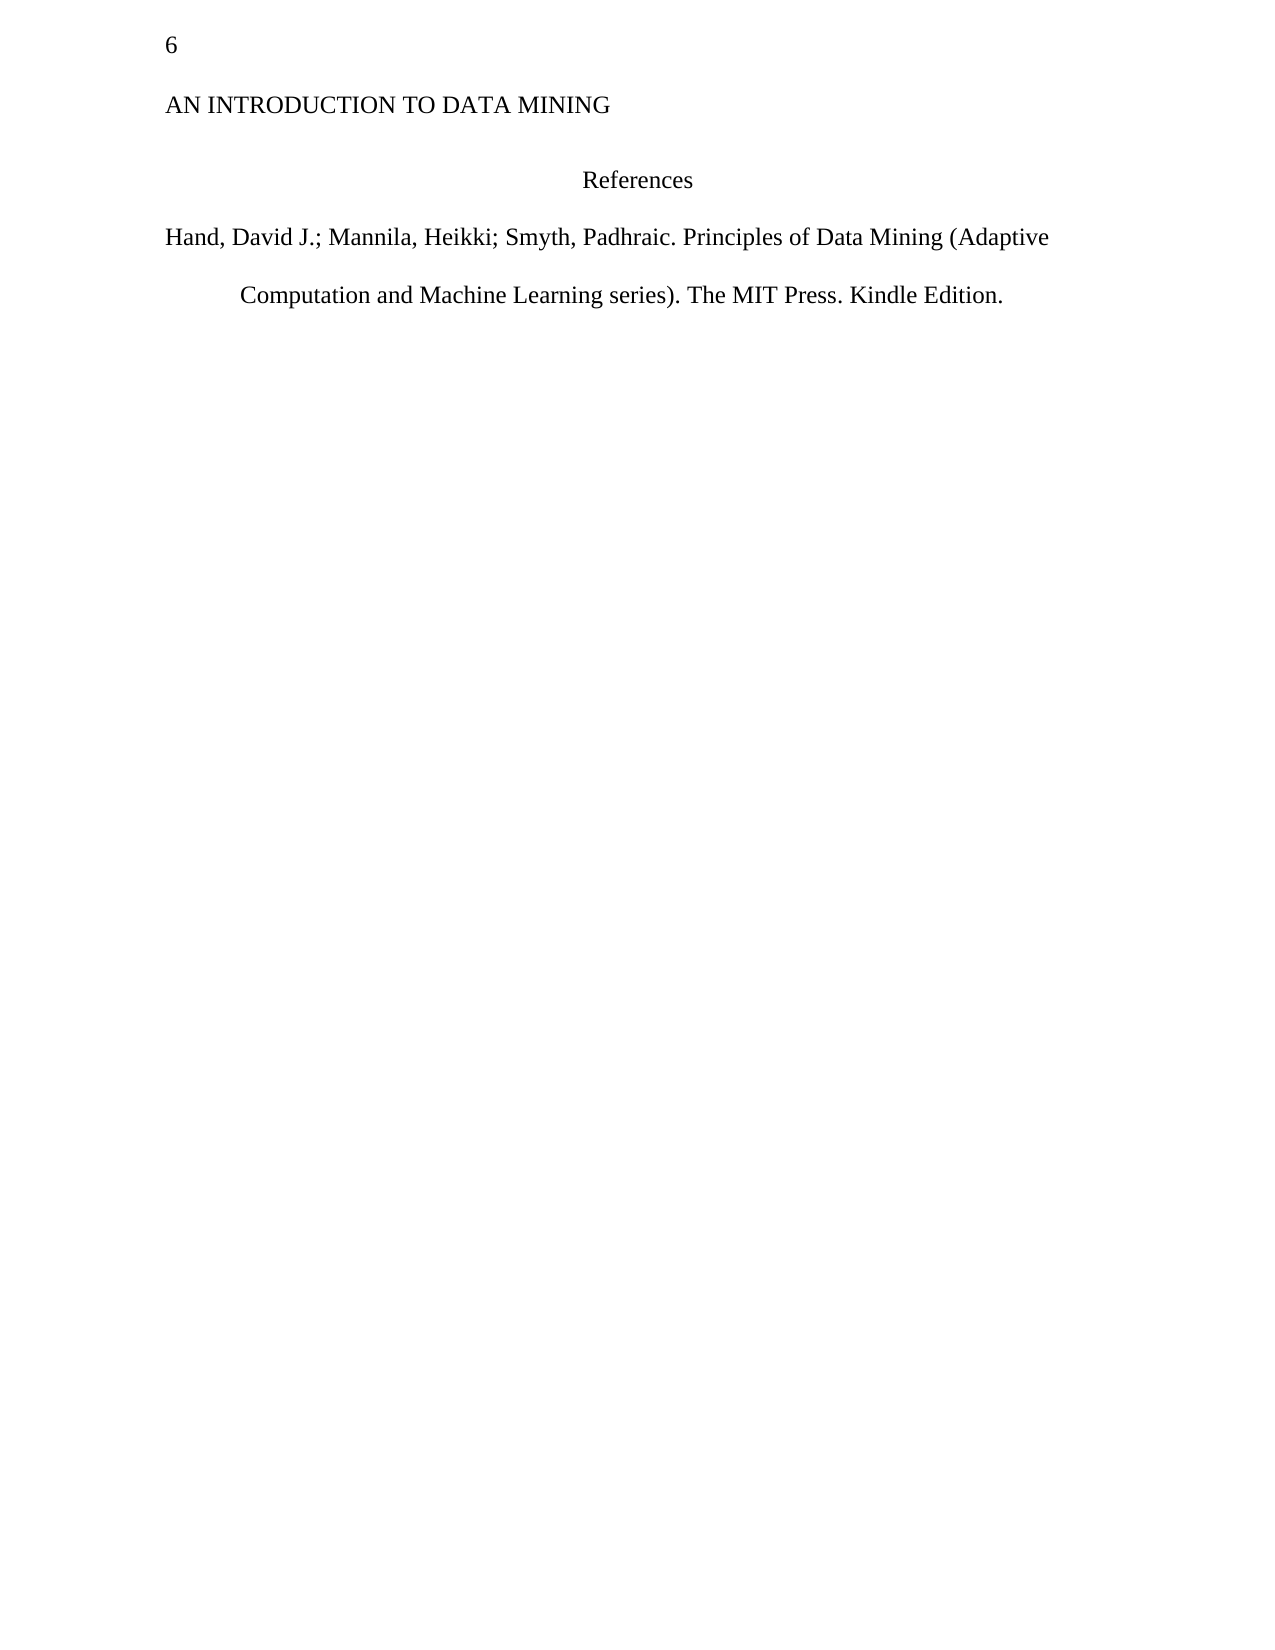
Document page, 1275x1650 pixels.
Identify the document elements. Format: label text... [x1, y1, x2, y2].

text Computation and Machine Learning series). The MIT Press. Kindle Edition. [165, 280, 1110, 309]
text References [165, 165, 1110, 194]
text Hand, David J.; Mannila, Heikki; Smyth, Padhraic. Principles of Data Mining (Adaptive [165, 222, 1110, 251]
